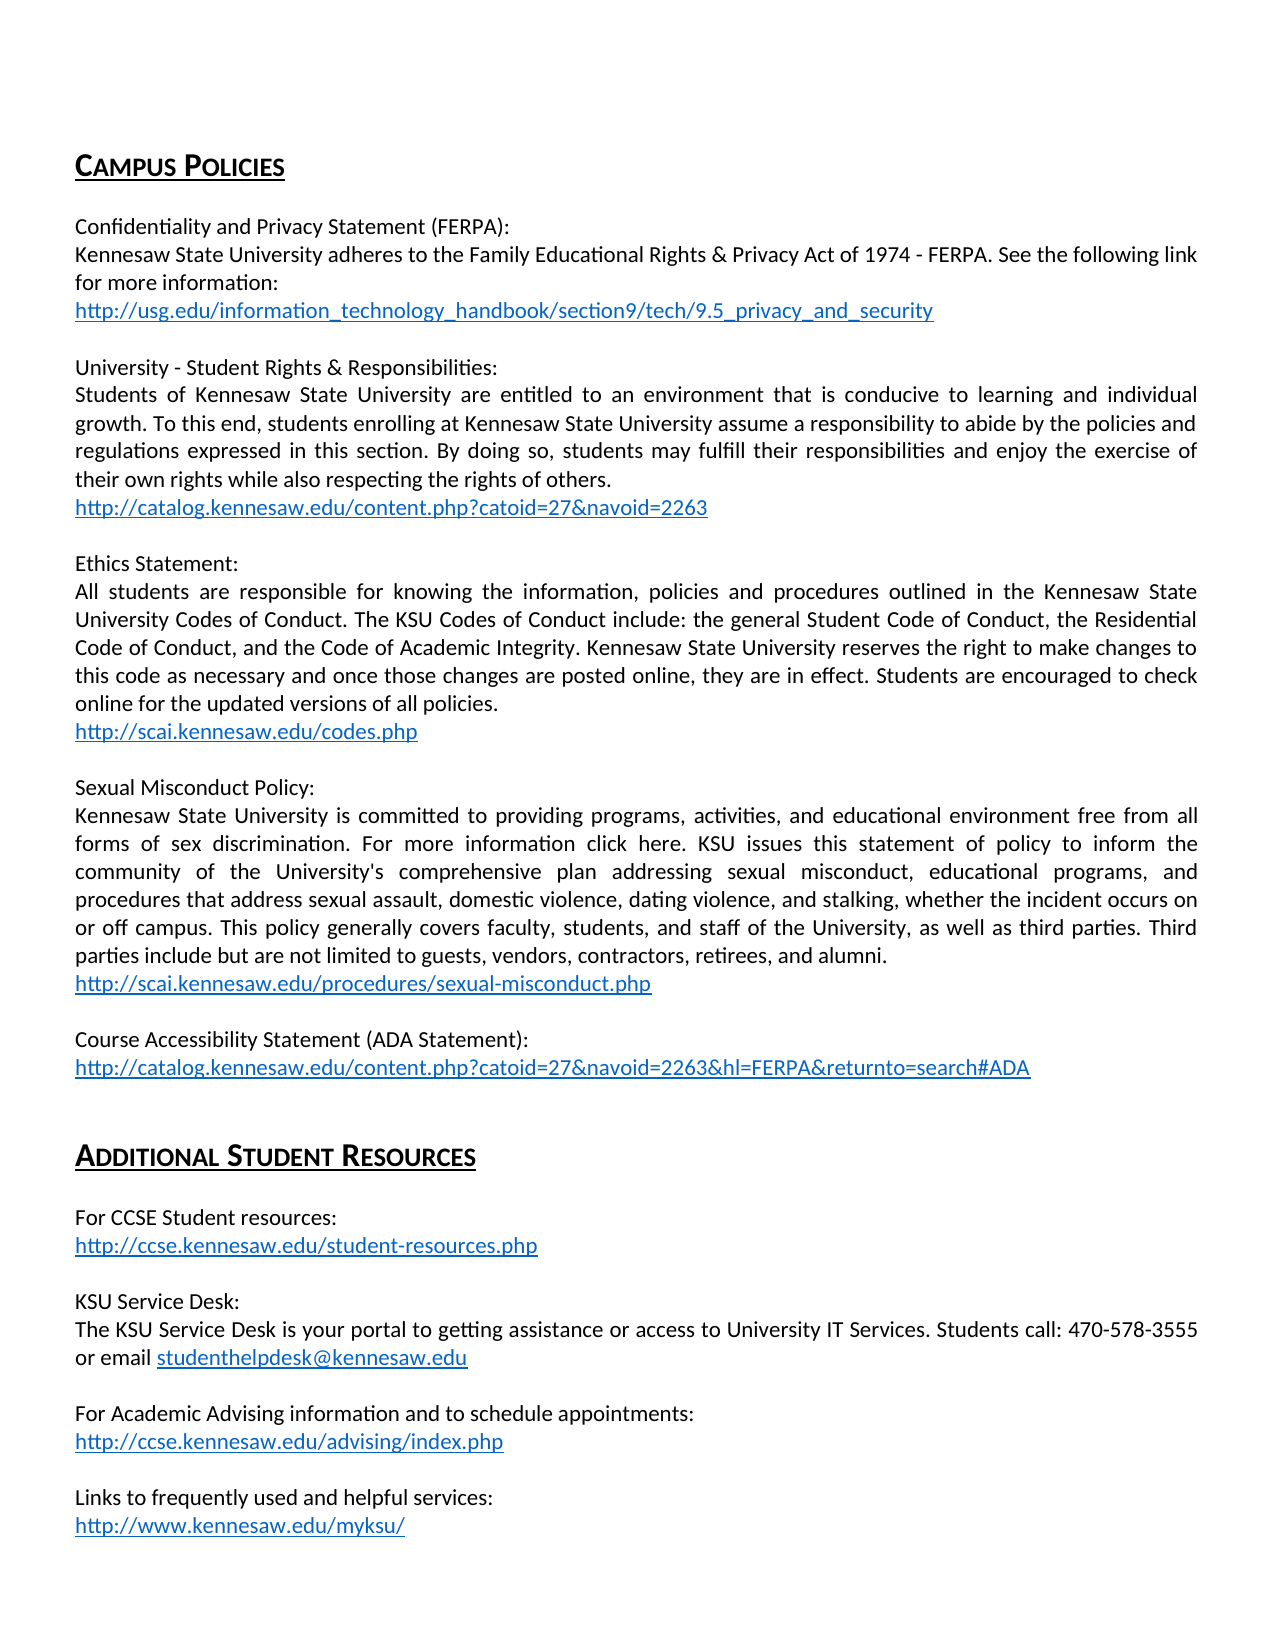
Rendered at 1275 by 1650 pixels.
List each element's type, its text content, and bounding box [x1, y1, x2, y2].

text http://scai.kennesaw.edu/procedures/sexual-misconduct.php [75, 969, 1200, 997]
text Course Accessibility Statement (ADA Statement): [75, 1025, 1200, 1053]
text Links to frequently used and helpful services: [75, 1483, 1200, 1511]
text Ethics Statement: [75, 549, 1200, 577]
text The KSU Service Desk is your portal to getting assistance or access to University IT Services. Students call: 470-578-3555 or email studenthelpdesk@kennesaw.edu [75, 1315, 1200, 1371]
text http://catalog.kennesaw.edu/content.php?catoid=27&navoid=2263&hl=FERPA&returnto=search#ADA [75, 1053, 1200, 1081]
text For Academic Advising information and to schedule appointments: [75, 1399, 1200, 1427]
text Confidentiality and Privacy Statement (FERPA): [75, 212, 1200, 241]
text http://www.kennesaw.edu/myksu/ [75, 1511, 1200, 1539]
text Campus Policies [75, 144, 1200, 184]
text For CCSE Student resources: [75, 1203, 1200, 1231]
text Sexual Misconduct Policy: [75, 773, 1200, 801]
text http://ccse.kennesaw.edu/advising/index.php [75, 1427, 1200, 1455]
text Additional Student Resources [75, 1134, 1200, 1175]
text http://ccse.kennesaw.edu/student-resources.php [75, 1231, 1200, 1259]
text Students of Kennesaw State University are entitled to an environment that is conducive to learning and individual growth. To this end, students enrolling at Kennesaw State University assume a responsibility to abide by the policies and regulations expressed in this section. By doing so, students may fulfill their responsibilities and enjoy the exercise of their own rights while also respecting the rights of others. [75, 381, 1200, 493]
text http://catalog.kennesaw.edu/content.php?catoid=27&navoid=2263 [75, 493, 1200, 521]
text http://scai.kennesaw.edu/codes.php [75, 717, 1200, 745]
text http://usg.edu/information_technology_handbook/section9/tech/9.5_privacy_and_security [75, 297, 1200, 324]
text KSU Service Desk: [75, 1287, 1200, 1315]
text Kennesaw State University adheres to the Family Educational Rights & Privacy Act of 1974 - FERPA. See the following link for more information: [75, 241, 1200, 297]
text University - Student Rights & Responsibilities: [75, 353, 1200, 381]
text All students are responsible for knowing the information, policies and procedures outlined in the Kennesaw State University Codes of Conduct. The KSU Codes of Conduct include: the general Student Code of Conduct, the Residential Code of Conduct, and the Code of Academic Integrity. Kennesaw State University reserves the right to make changes to this code as necessary and once those changes are posted online, they are in effect. Students are encouraged to check online for the updated versions of all policies. [75, 577, 1200, 717]
text Kennesaw State University is committed to providing programs, activities, and educational environment free from all forms of sex discrimination. For more information click here. KSU issues this statement of policy to inform the community of the University's comprehensive plan addressing sexual misconduct, educational programs, and procedures that address sexual assault, domestic violence, dating violence, and stalking, whether the incident occurs on or off campus. This policy generally covers faculty, students, and staff of the University, as well as third parties. Third parties include but are not limited to guests, vendors, contractors, retirees, and alumni. [75, 801, 1200, 969]
